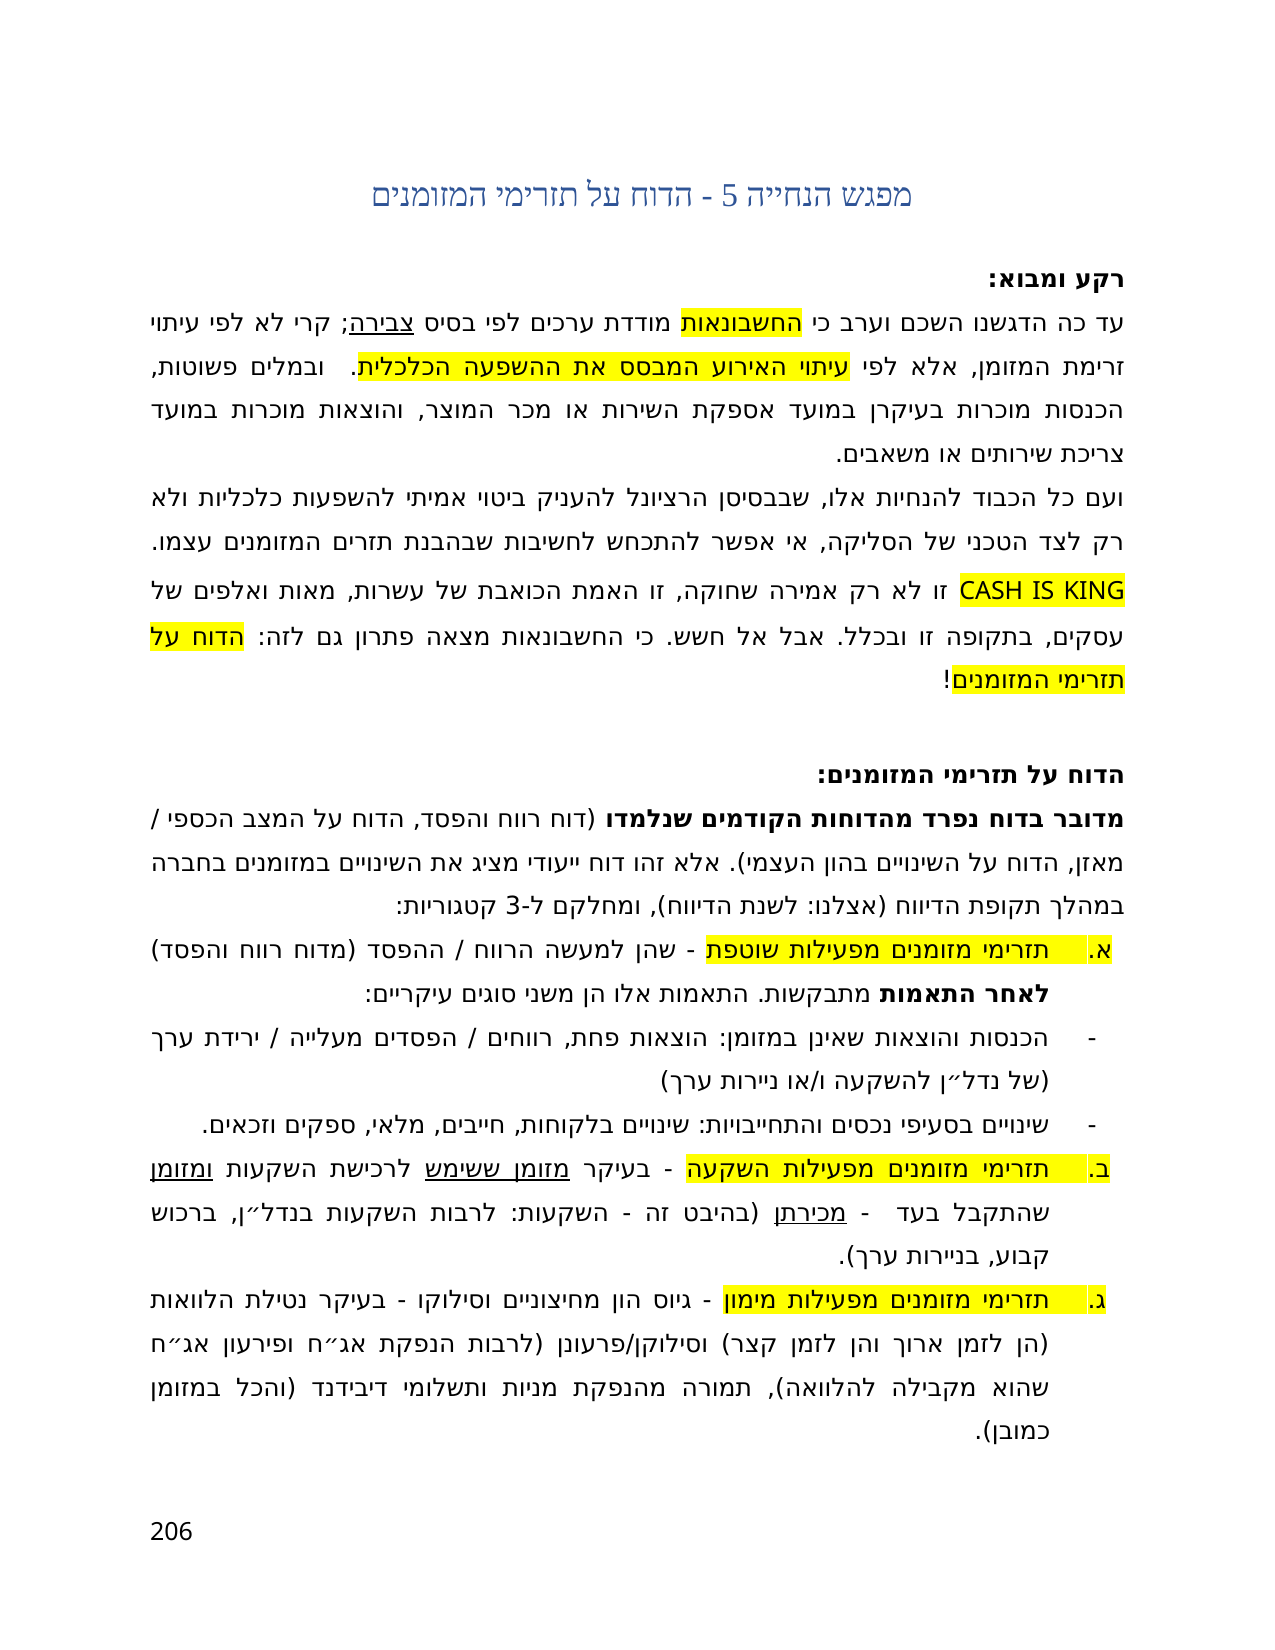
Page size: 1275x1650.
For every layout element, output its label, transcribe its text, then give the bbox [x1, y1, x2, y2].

text מדובר בדוח נפרד מהדוחות הקודמים שנלמדו (דוח רווח והפסד, הדוח על המצב הכספי / מאזן, הדוח על השינויים בהון העצמי). אלא זהו דוח ייעודי מציג את השינויים במזומנים בחברה במהלך תקופת הדיווח (אצלנו: לשנת הדיווח), ומחלקם ל-3 קטגוריות: [150, 804, 1125, 921]
list תזרימי מזומנים מפעילות שוטפת - שהן למעשה הרווח / ההפסד (מדוח רווח והפסד) לאחר התאמות מתבקשות. התאמות אלו הן משני סוגים עיקריים: [150, 935, 1087, 1008]
list תזרימי מזומנים מפעילות מימון - גיוס הון מחיצוניים וסילוקו - בעיקר נטילת הלוואות (הן לזמן ארוך והן לזמן קצר) וסילוקן/פרעונן (לרבות הנפקת אג״ח ופירעון אג״ח שהוא מקבילה להלוואה), תמורה מהנפקת מניות ותשלומי דיבידנד (והכל במזומן כמובן). [150, 1285, 1087, 1446]
text רקע ומבוא: [150, 264, 1125, 293]
list תזרימי מזומנים מפעילות השקעה - בעיקר מזומן ששימש לרכישת השקעות ומזומן שהתקבל בעד - מכירתן (בהיבט זה - השקעות: לרבות השקעות בנדל״ן, ברכוש קבוע, בניירות ערך). [150, 1154, 1087, 1271]
subtitle מפגש הנחייה 5 - הדוח על תזרימי המזומנים [150, 175, 1125, 213]
text ועם כל הכבוד להנחיות אלו, שבבסיסן הרציונל להעניק ביטוי אמיתי להשפעות כלכליות ולא רק לצד הטכני של הסליקה, אי אפשר להתכחש לחשיבות שבהבנת תזרים המזומנים עצמו. CASH IS KING זו לא רק אמירה שחוקה, זו האמת הכואבת של עשרות, מאות ואלפים של עסקים, בתקופה זו ובכלל. אבל אל חשש. כי החשבונאות מצאה פתרון גם לזה: הדוח על תזרימי המזומנים! [150, 483, 1125, 694]
list הכנסות והוצאות שאינן במזומן: הוצאות פחת, רווחים / הפסדים מעלייה / ירידת ערך (של נדל״ן להשקעה ו/או ניירות ערך) [150, 1023, 1087, 1096]
text הדוח על תזרימי המזומנים: [150, 760, 1125, 789]
list שינויים בסעיפי נכסים והתחייבויות: שינויים בלקוחות, חייבים, מלאי, ספקים וזכאים. [150, 1110, 1087, 1139]
text עד כה הדגשנו השכם וערב כי החשבונאות מודדת ערכים לפי בסיס צבירה; קרי לא לפי עיתוי זרימת המזומן, אלא לפי עיתוי האירוע המבסס את ההשפעה הכלכלית. ובמלים פשוטות, הכנסות מוכרות בעיקרן במועד אספקת השירות או מכר המוצר, והוצאות מוכרות במועד צריכת שירותים או משאבים. [150, 308, 1125, 468]
